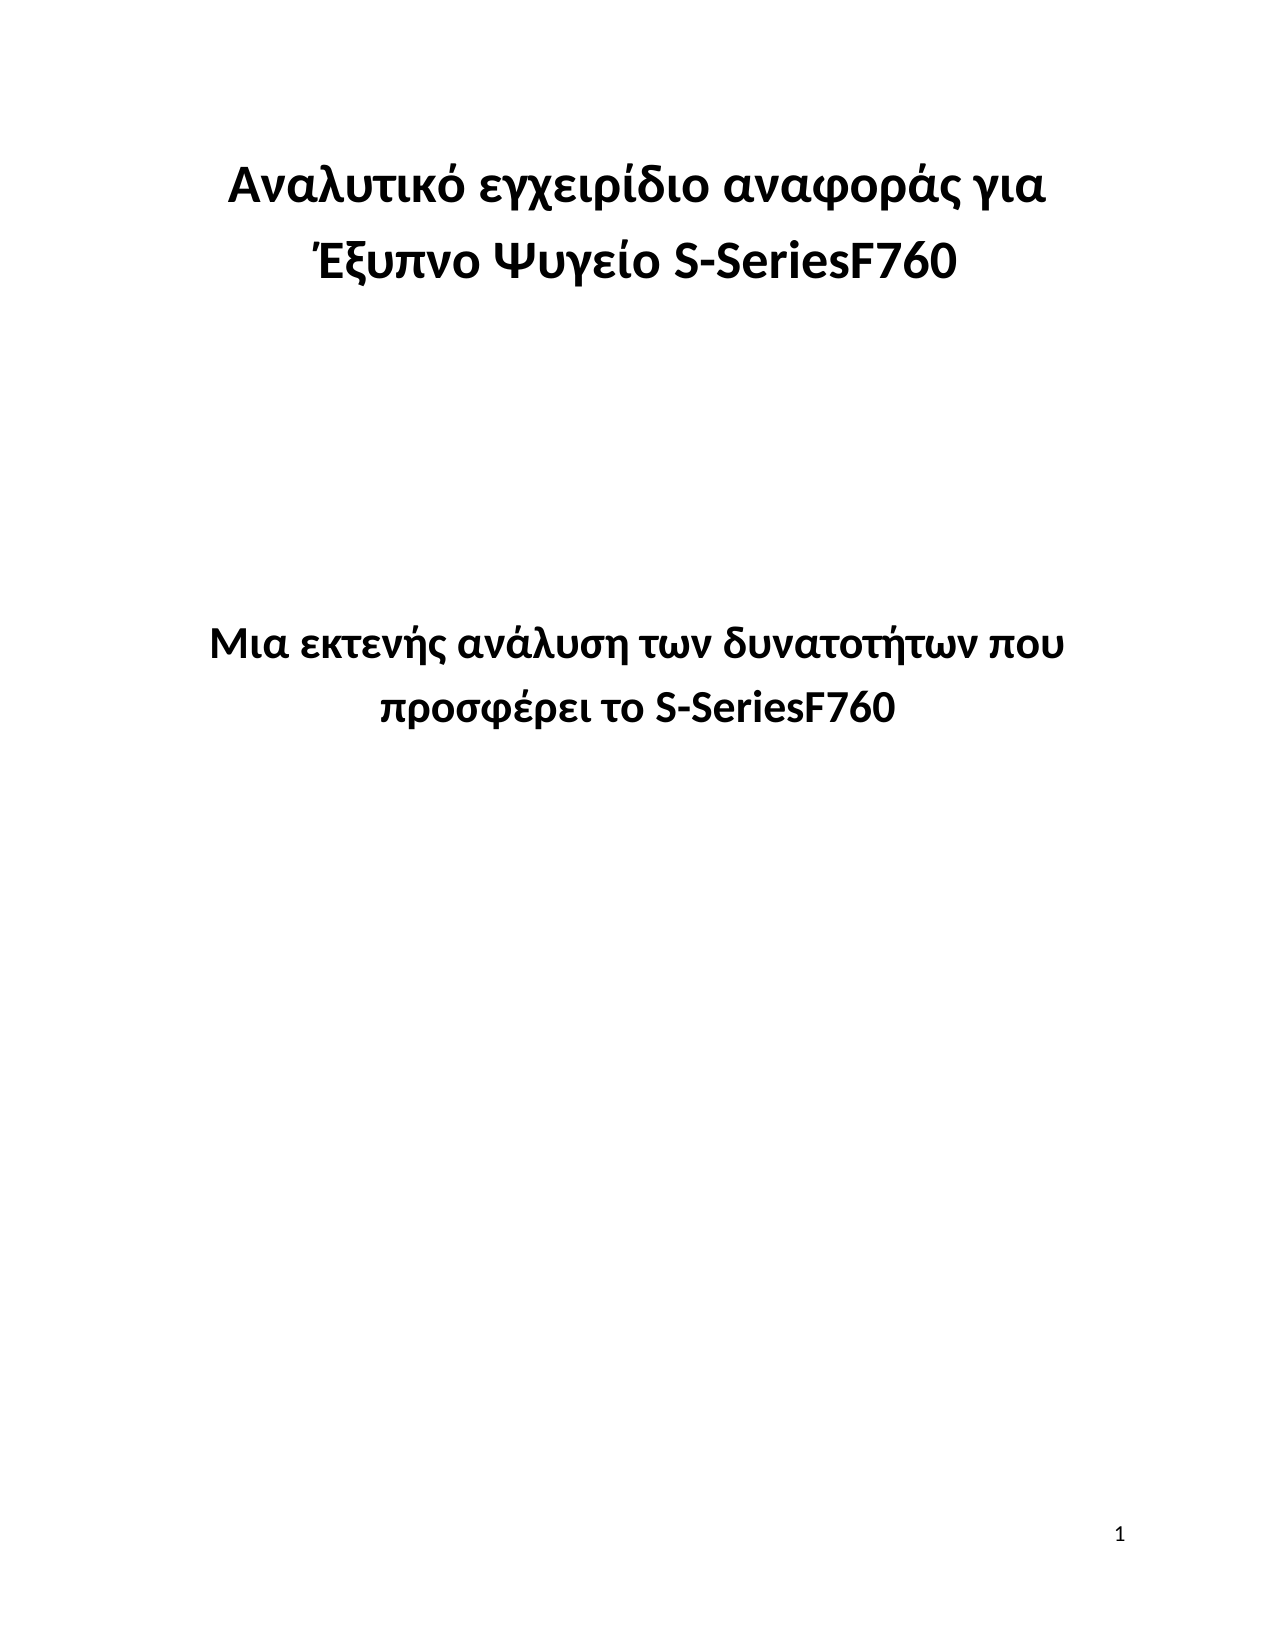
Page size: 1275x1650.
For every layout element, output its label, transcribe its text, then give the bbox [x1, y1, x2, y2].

text Μια εκτενής ανάλυση των δυνατοτήτων που προσφέρει το S-SeriesF760 [150, 613, 1125, 734]
text Αναλυτικό εγχειρίδιο αναφοράς για Έξυπνο Ψυγείο S-SeriesF760 [150, 150, 1125, 292]
